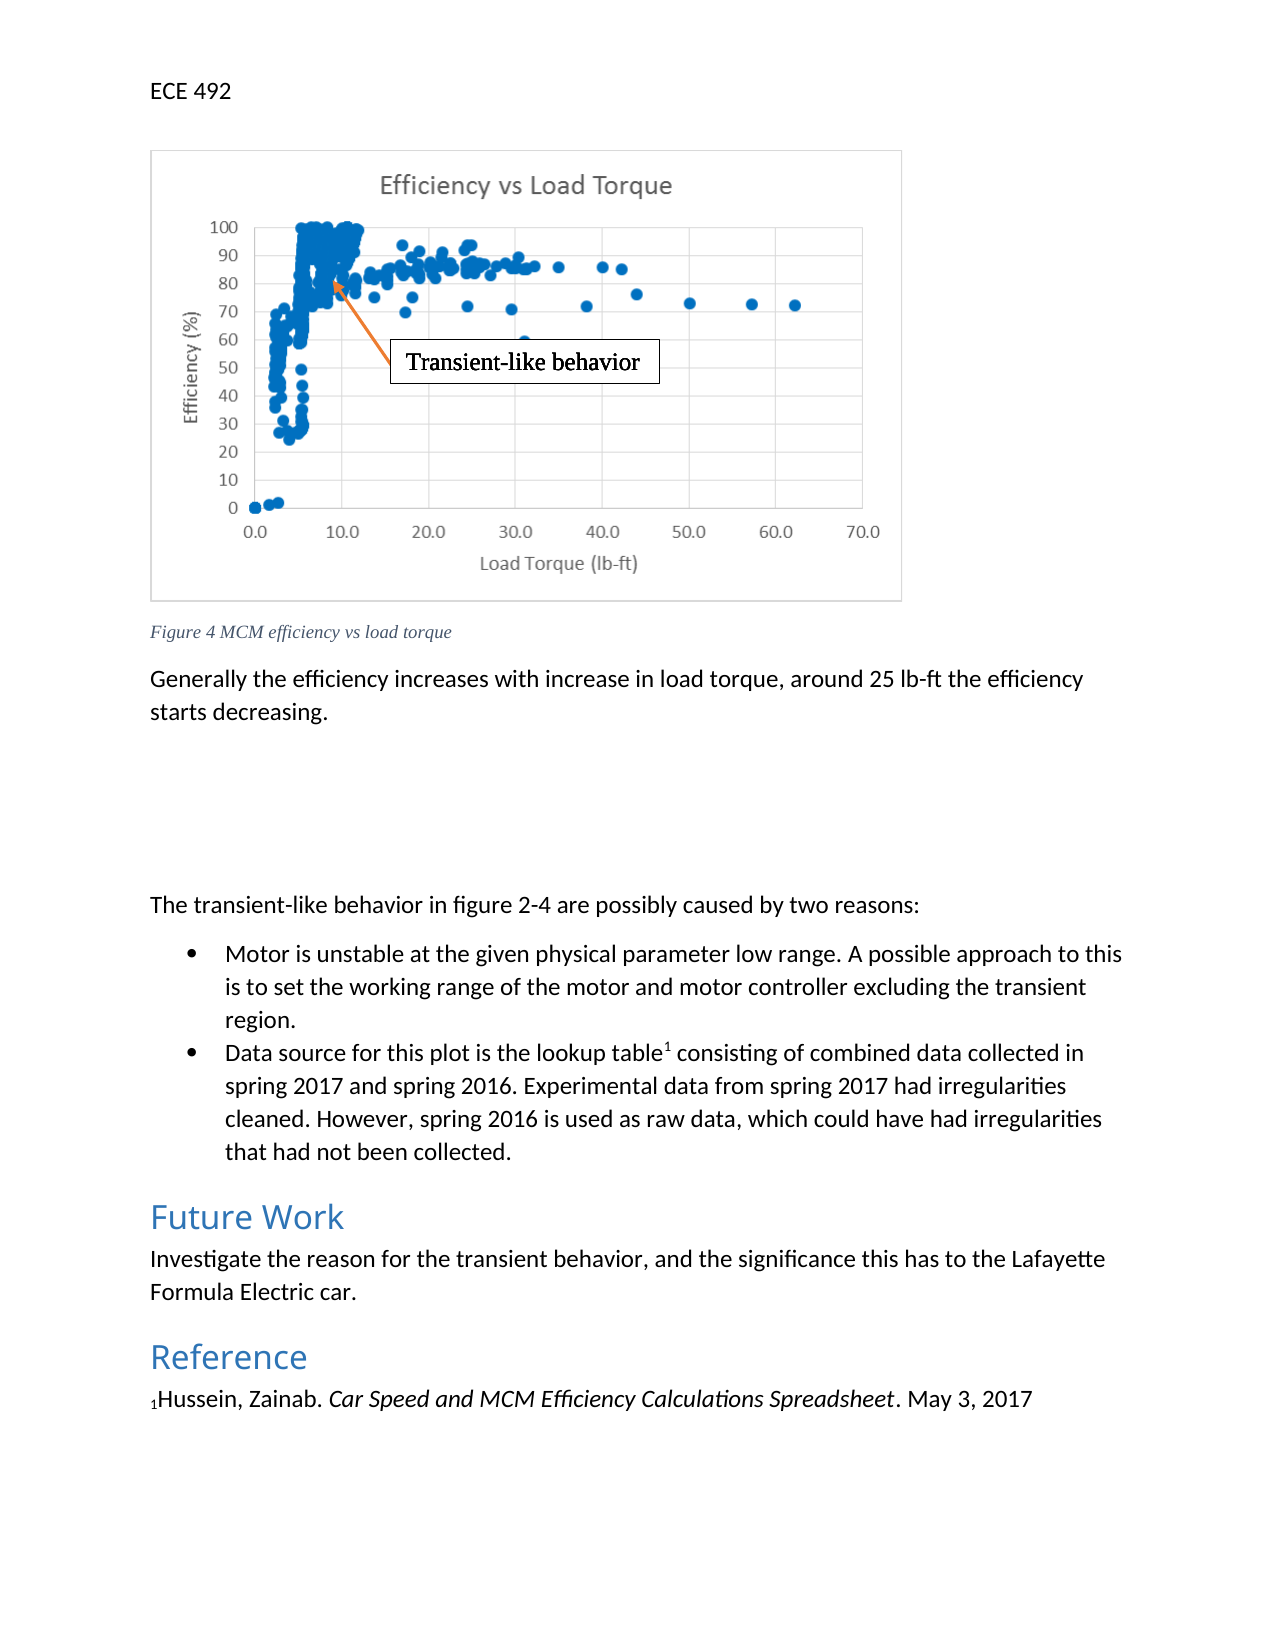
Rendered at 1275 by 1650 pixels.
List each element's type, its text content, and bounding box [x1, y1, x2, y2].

picture [150, 150, 903, 602]
subtitle Reference [150, 1334, 1125, 1379]
list Data source for this plot is the lookup table1 consisting of combined data collected in spring 2017 and spring 2016. Experimental data from spring 2017 had irregularities cleaned. However, spring 2016 is used as raw data, which could have had irregularities that had not been collected. [187, 1037, 1125, 1167]
subtitle Future Work [150, 1194, 1125, 1239]
text Figure 4 MCM efficiency vs load torque [150, 621, 1125, 643]
text 1Hussein, Zainab. Car Speed and MCM Efficiency Calculations Spreadsheet. May 3, 2017 [150, 1383, 1125, 1413]
text The transient-like behavior in figure 2-4 are possibly caused by two reasons: [150, 889, 1125, 919]
list Motor is unstable at the given physical parameter low range. A possible approach to this is to set the working range of the motor and motor controller excluding the transient region. [187, 939, 1125, 1035]
text Generally the efficiency increases with increase in load torque, around 25 lb-ft the efficiency starts decreasing. [150, 663, 1125, 727]
text Investigate the reason for the transient behavior, and the significance this has to the Lafayette Formula Electric car. [150, 1243, 1125, 1306]
